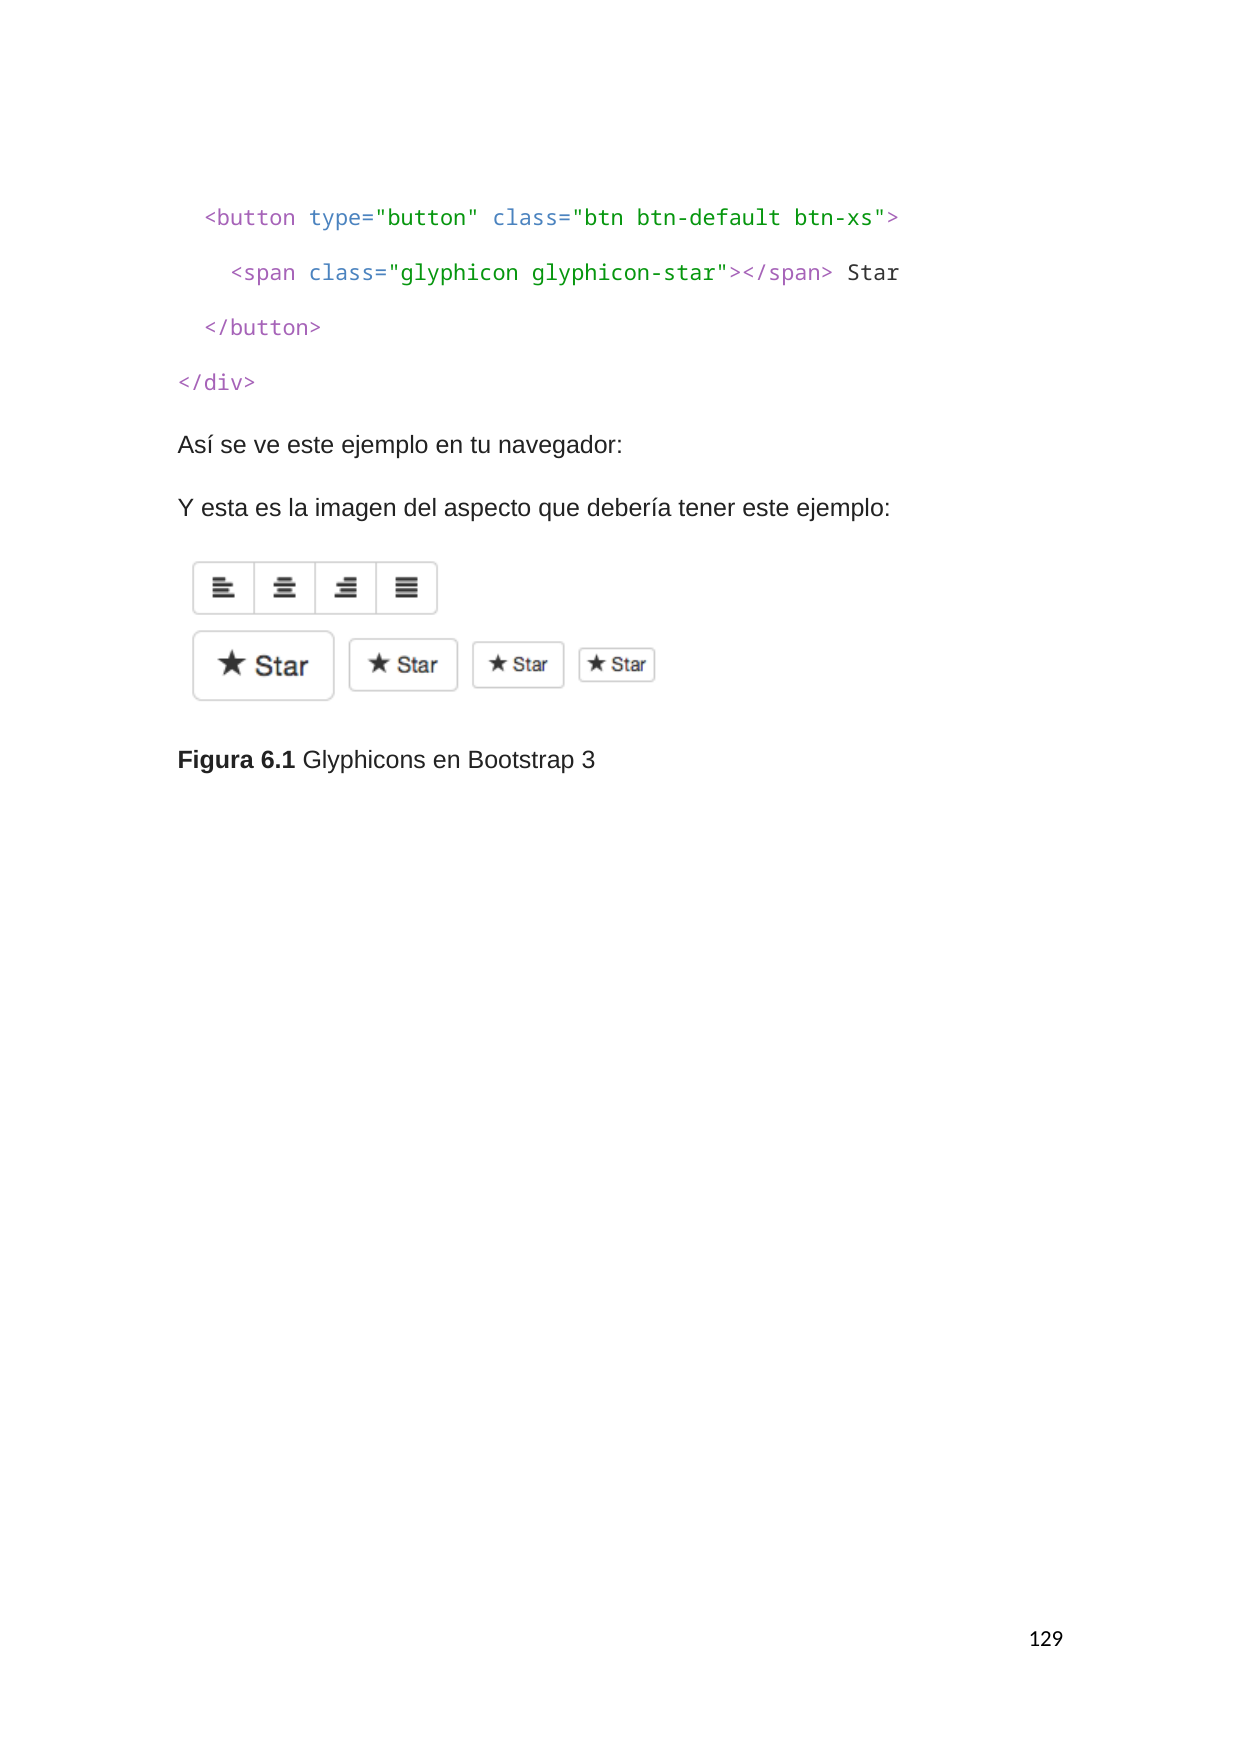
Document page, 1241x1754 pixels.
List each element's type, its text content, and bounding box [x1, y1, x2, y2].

text Figura 6.1 Glyphicons en Bootstrap 3 [177, 737, 1063, 774]
text Así se ve este ejemplo en tu navegador: [177, 422, 1063, 459]
text </button> [177, 312, 1063, 342]
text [177, 257, 1063, 287]
text </div> [177, 367, 1063, 397]
text <button type="button" class="btn btn-default btn-xs"> [177, 202, 1063, 232]
text Y esta es la imagen del aspecto que debería tener este ejemplo: [177, 484, 1063, 522]
picture [177, 546, 1148, 720]
